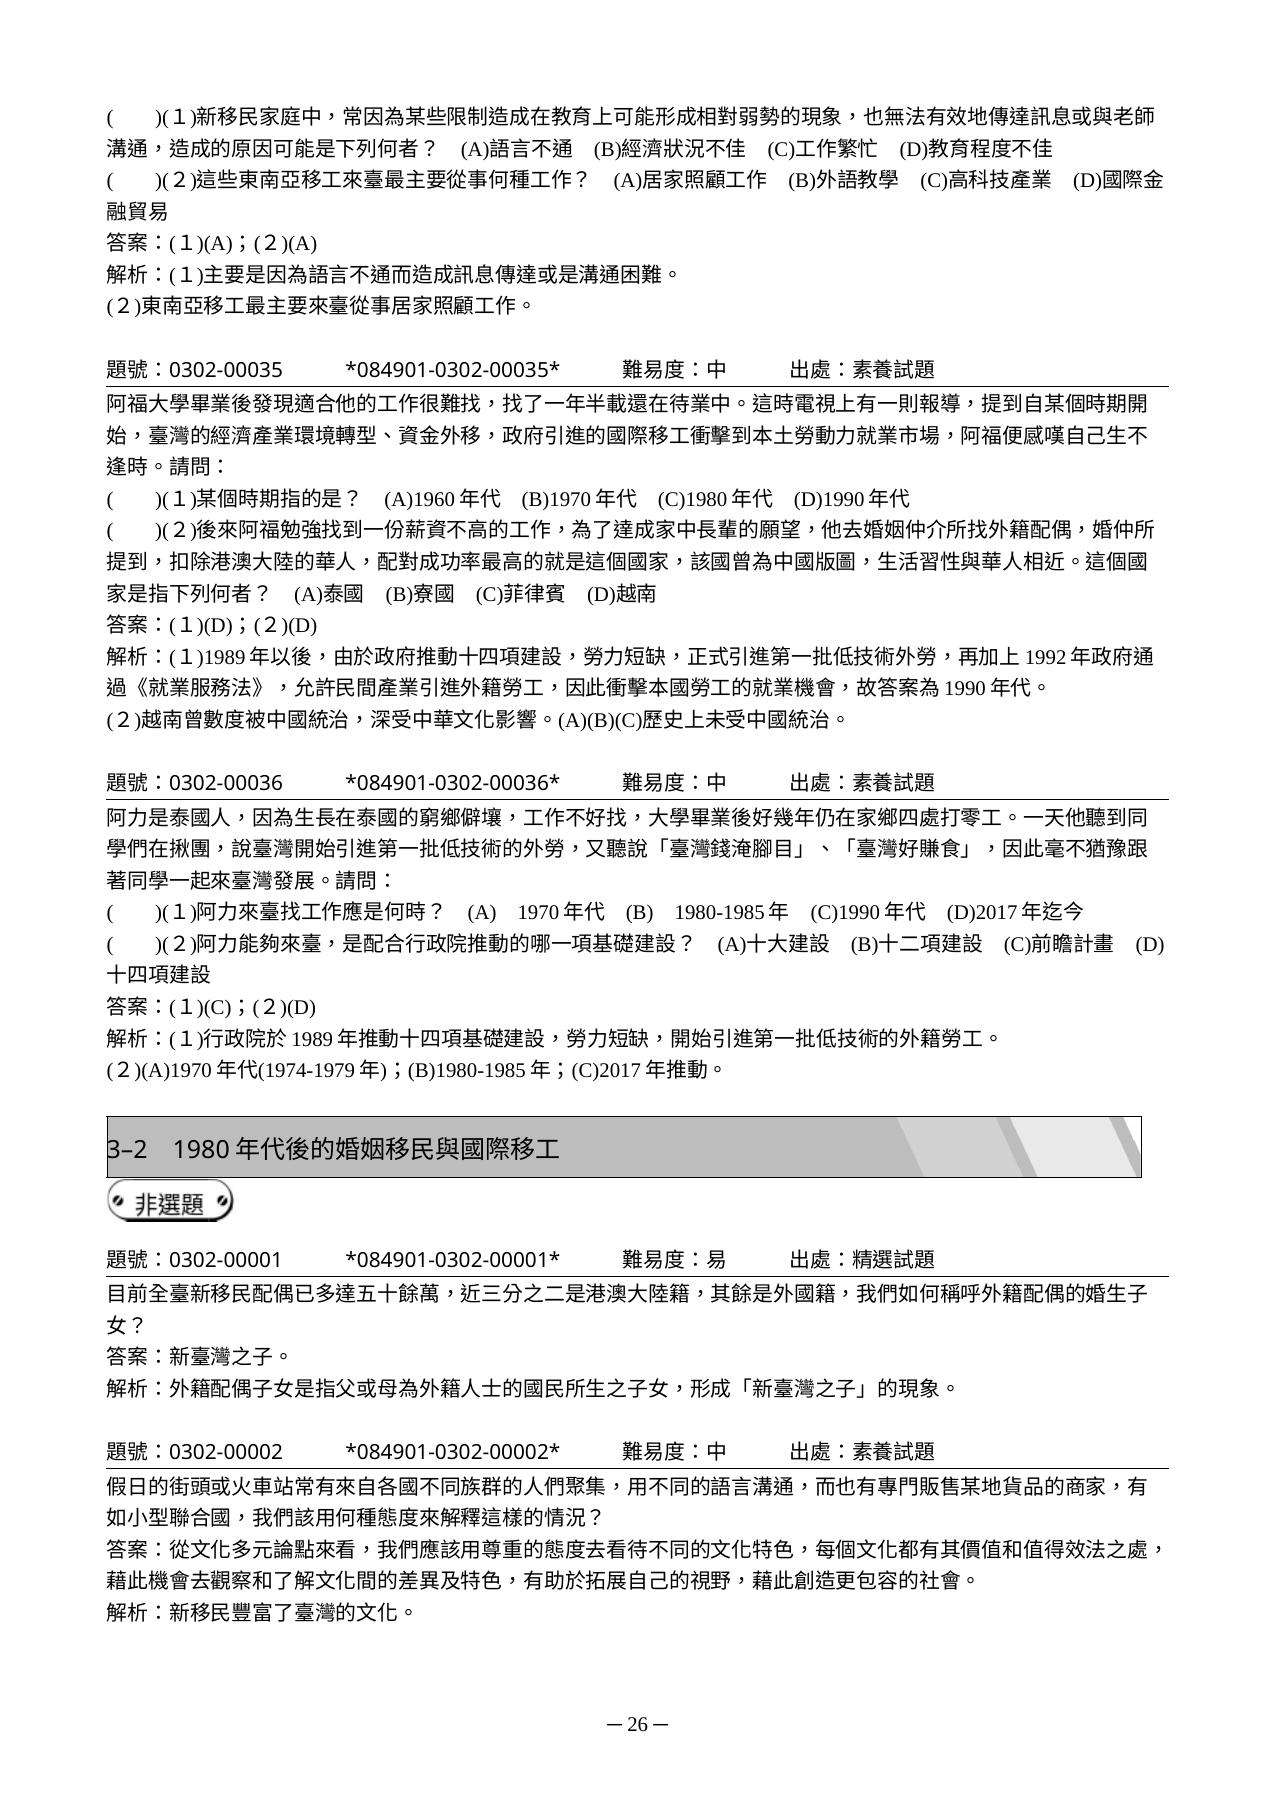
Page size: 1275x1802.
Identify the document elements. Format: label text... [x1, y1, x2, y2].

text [106, 100, 1169, 226]
text 題號：0302-00002 *084901-0302-00002* 難易度：中 出處：素養試題 [106, 1435, 1169, 1468]
text 目前全臺新移民配偶已多達五十餘萬，近三分之二是港澳大陸籍，其餘是外國籍，我們如何稱呼外籍配偶的婚生子女？ [106, 1277, 1169, 1340]
text 阿福大學畢業後發現適合他的工作很難找，找了一年半載還在待業中。這時電視上有一則報導，提到自某個時期開始，臺灣的經濟產業環境轉型、資金外移，政府引進的國際移工衝擊到本土勞動力就業市場，阿福便感嘆自己生不逢時。請問： ( )(１)某個時期指的是？ (A)1960年代 (B)1970年代 (C)1980年代 (D)1990年代 ( )(２)後來阿福勉強找到一份薪資不高的工作，為了達成家中長輩的願望，他去婚姻仲介所找外籍配偶，婚仲所提到，扣除港澳大陸的華人，配對成功率最高的就是這個國家，該國曾為中國版圖，生活習性與華人相近。這個國家是指下列何者？ (A)泰國 (B)寮國 (C)菲律賓 (D)越南 [106, 387, 1169, 608]
text 答案：從文化多元論點來看，我們應該用尊重的態度去看待不同的文化特色，每個文化都有其價值和值得效法之處，藉此機會去觀察和了解文化間的差異及特色，有助於拓展自己的視野，藉此創造更包容的社會。 [106, 1532, 1169, 1596]
text 解析：新移民豐富了臺灣的文化。 [106, 1596, 1169, 1627]
text 3–2 1980年代後的婚姻移民與國際移工 [106, 1116, 1169, 1179]
text 題號：0302-00001 *084901-0302-00001* 難易度：易 出處：精選試題 [106, 1242, 1169, 1276]
text 解析：外籍配偶子女是指父或母為外籍人士的國民所生之子女，形成「新臺灣之子」的現象。 [106, 1372, 1169, 1403]
text 假日的街頭或火車站常有來自各國不同族群的人們聚集，用不同的語言溝通，而也有專門販售某地貨品的商家，有如小型聯合國，我們該用何種態度來解釋這樣的情況？ [106, 1469, 1169, 1532]
text 答案：(１)(C)；(２)(D) [106, 990, 1169, 1021]
text 題號：0302-00035 *084901-0302-00035* 難易度：中 出處：素養試題 [106, 352, 1169, 386]
text 答案：(１)(D)；(２)(D) [106, 608, 1169, 639]
text 解析：(１)行政院於1989年推動十四項基礎建設，勞力短缺，開始引進第一批低技術的外籍勞工。 (２)(A)1970年代(1974-1979年)；(B)1980-1985年；(C)2017年推動。 [106, 1021, 1169, 1084]
text 解析：(１)主要是因為語言不通而造成訊息傳達或是溝通困難。 (２)東南亞移工最主要來臺從事居家照顧工作。 [106, 257, 1169, 321]
text 答案：(１)(A)；(２)(A) [106, 226, 1169, 257]
text 答案：新臺灣之子。 [106, 1340, 1169, 1372]
text 題號：0302-00036 *084901-0302-00036* 難易度：中 出處：素養試題 [106, 766, 1169, 799]
text 解析：(１)1989年以後，由於政府推動十四項建設，勞力短缺，正式引進第一批低技術外勞，再加上1992年政府通過《就業服務法》，允許民間產業引進外籍勞工，因此衝擊本國勞工的就業機會，故答案為1990年代。 (２)越南曾數度被中國統治，深受中華文化影響。(A)(B)(C)歷史上未受中國統治。 [106, 639, 1169, 734]
text 阿力是泰國人，因為生長在泰國的窮鄉僻壤，工作不好找，大學畢業後好幾年仍在家鄉四處打零工。一天他聽到同學們在揪團，說臺灣開始引進第一批低技術的外勞，又聽說「臺灣錢淹腳目」、「臺灣好賺食」，因此毫不猶豫跟著同學一起來臺灣發展。請問： ( )(１)阿力來臺找工作應是何時？ (A) 1970年代 (B) 1980-1985年 (C)1990年代 (D)2017年迄今 ( )(２)阿力能夠來臺，是配合行政院推動的哪一項基礎建設？ (A)十大建設 (B)十二項建設 (C)前瞻計畫 (D)十四項建設 [106, 800, 1169, 990]
